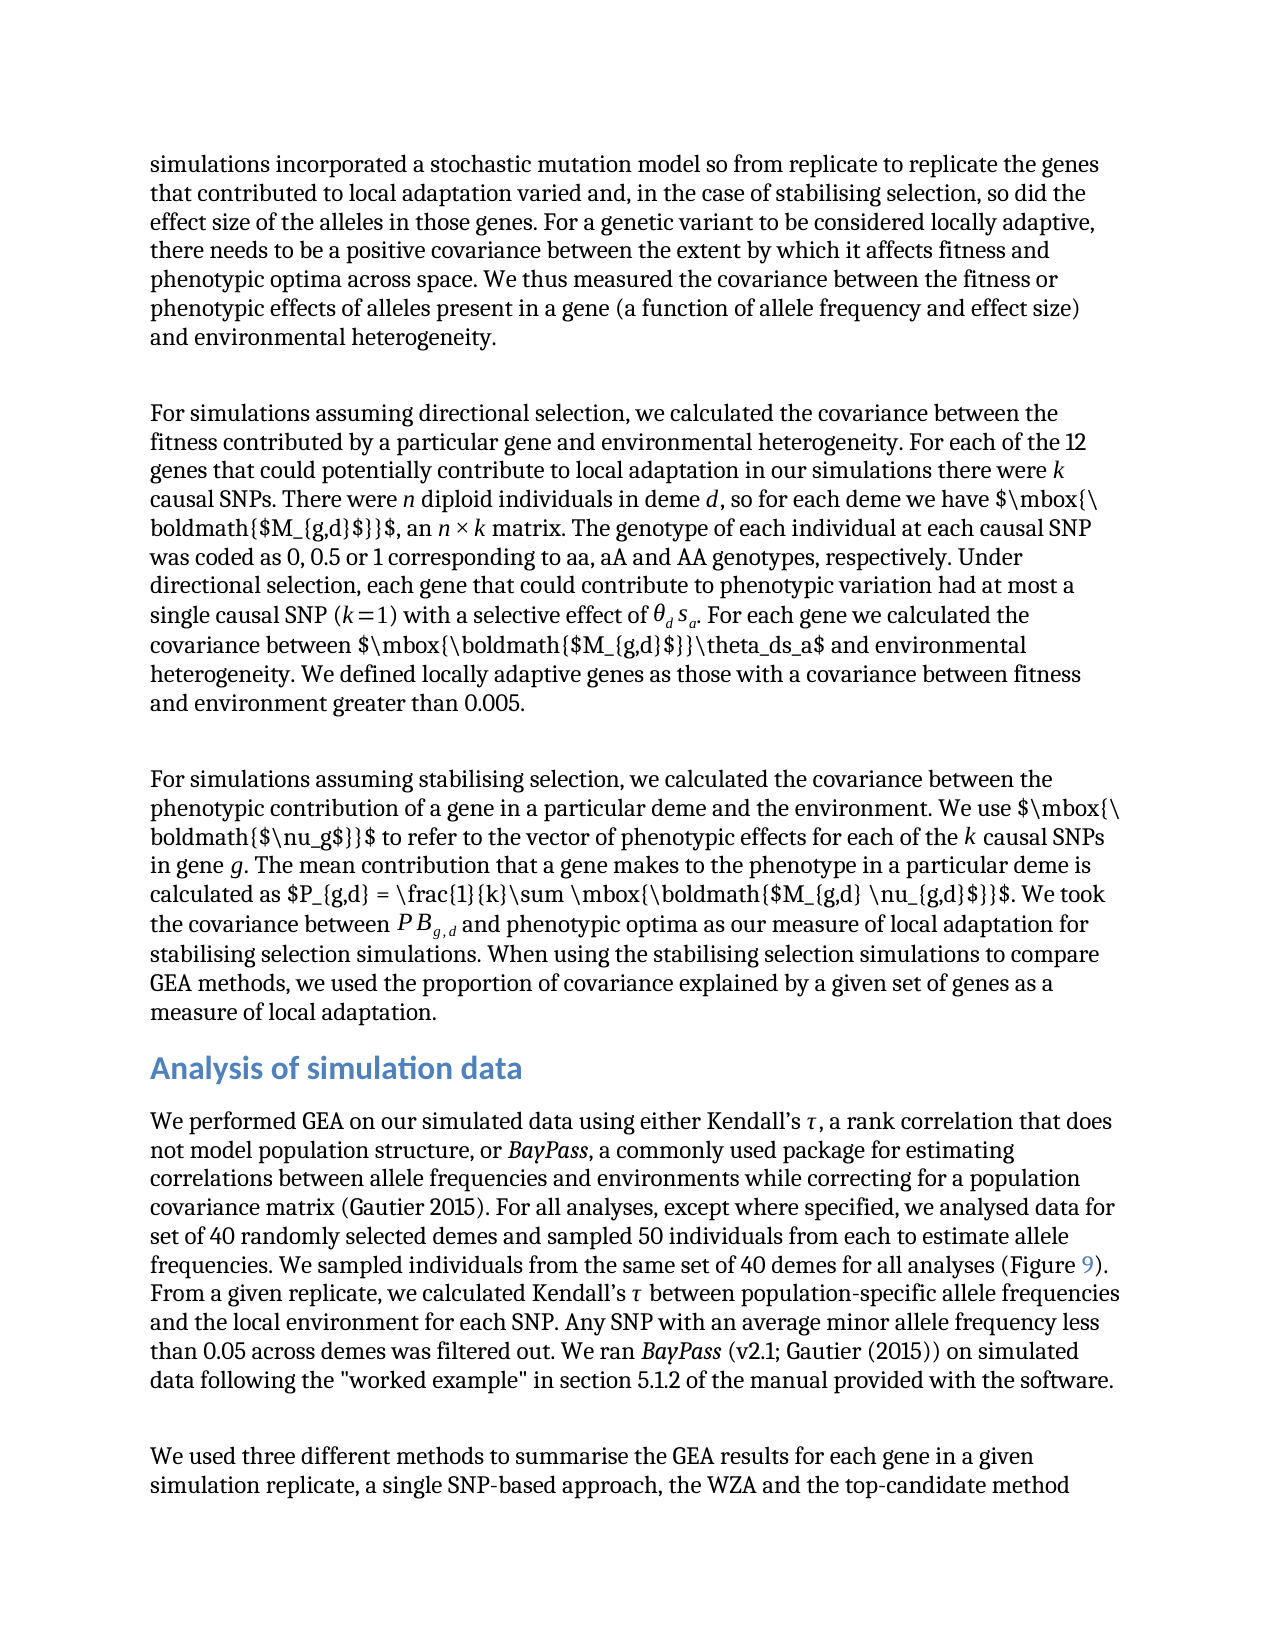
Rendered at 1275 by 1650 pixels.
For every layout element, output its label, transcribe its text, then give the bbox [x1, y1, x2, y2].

subtitle Analysis of simulation data [150, 1047, 1125, 1088]
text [150, 1413, 1125, 1499]
text For simulations assuming directional selection, we calculated the covariance between the fitness contributed by a particular gene and environmental heterogeneity. For each of the 12 genes that could potentially contribute to local adaptation in our simulations there were causal SNPs. There were diploid individuals in deme , so for each deme we have $\mbox{\boldmath{$M_{g,d}$}}$, an matrix. The genotype of each individual at each causal SNP was coded as 0, 0.5 or 1 corresponding to aa, aA and AA genotypes, respectively. Under directional selection, each gene that could contribute to phenotypic variation had at most a single causal SNP () with a selective effect of . For each gene we calculated the covariance between $\mbox{\boldmath{$M_{g,d}$}}\theta_ds_a$ and environmental heterogeneity. We defined locally adaptive genes as those with a covariance between fitness and environment greater than 0.005. [150, 370, 1125, 718]
text For simulations assuming stabilising selection, we calculated the covariance between the phenotypic contribution of a gene in a particular deme and the environment. We use $\mbox{\boldmath{$\nu_g$}}$ to refer to the vector of phenotypic effects for each of the causal SNPs in gene . The mean contribution that a gene makes to the phenotype in a particular deme is calculated as $P_{g,d} = \frac{1}{k}\sum \mbox{\boldmath{$M_{g,d} \nu_{g,d}$}}$. We took the covariance between and phenotypic optima as our measure of local adaptation for stabilising selection simulations. When using the stabilising selection simulations to compare GEA methods, we used the proportion of covariance explained by a given set of genes as a measure of local adaptation. [150, 736, 1125, 1026]
text We performed GEA on our simulated data using either Kendall’s , a rank correlation that does not model population structure, or BayPass, a commonly used package for estimating correlations between allele frequencies and environments while correcting for a population covariance matrix (Gautier 2015). For all analyses, except where specified, we analysed data for set of 40 randomly selected demes and sampled 50 individuals from each to estimate allele frequencies. We sampled individuals from the same set of 40 demes for all analyses (Figure 9). From a given replicate, we calculated Kendall’s between population-specific allele frequencies and the local environment for each SNP. Any SNP with an average minor allele frequency less than 0.05 across demes was filtered out. We ran BayPass (v2.1; Gautier (2015)) on simulated data following the "worked example" in section 5.1.2 of the manual provided with the software. [150, 1107, 1125, 1394]
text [150, 150, 1125, 351]
